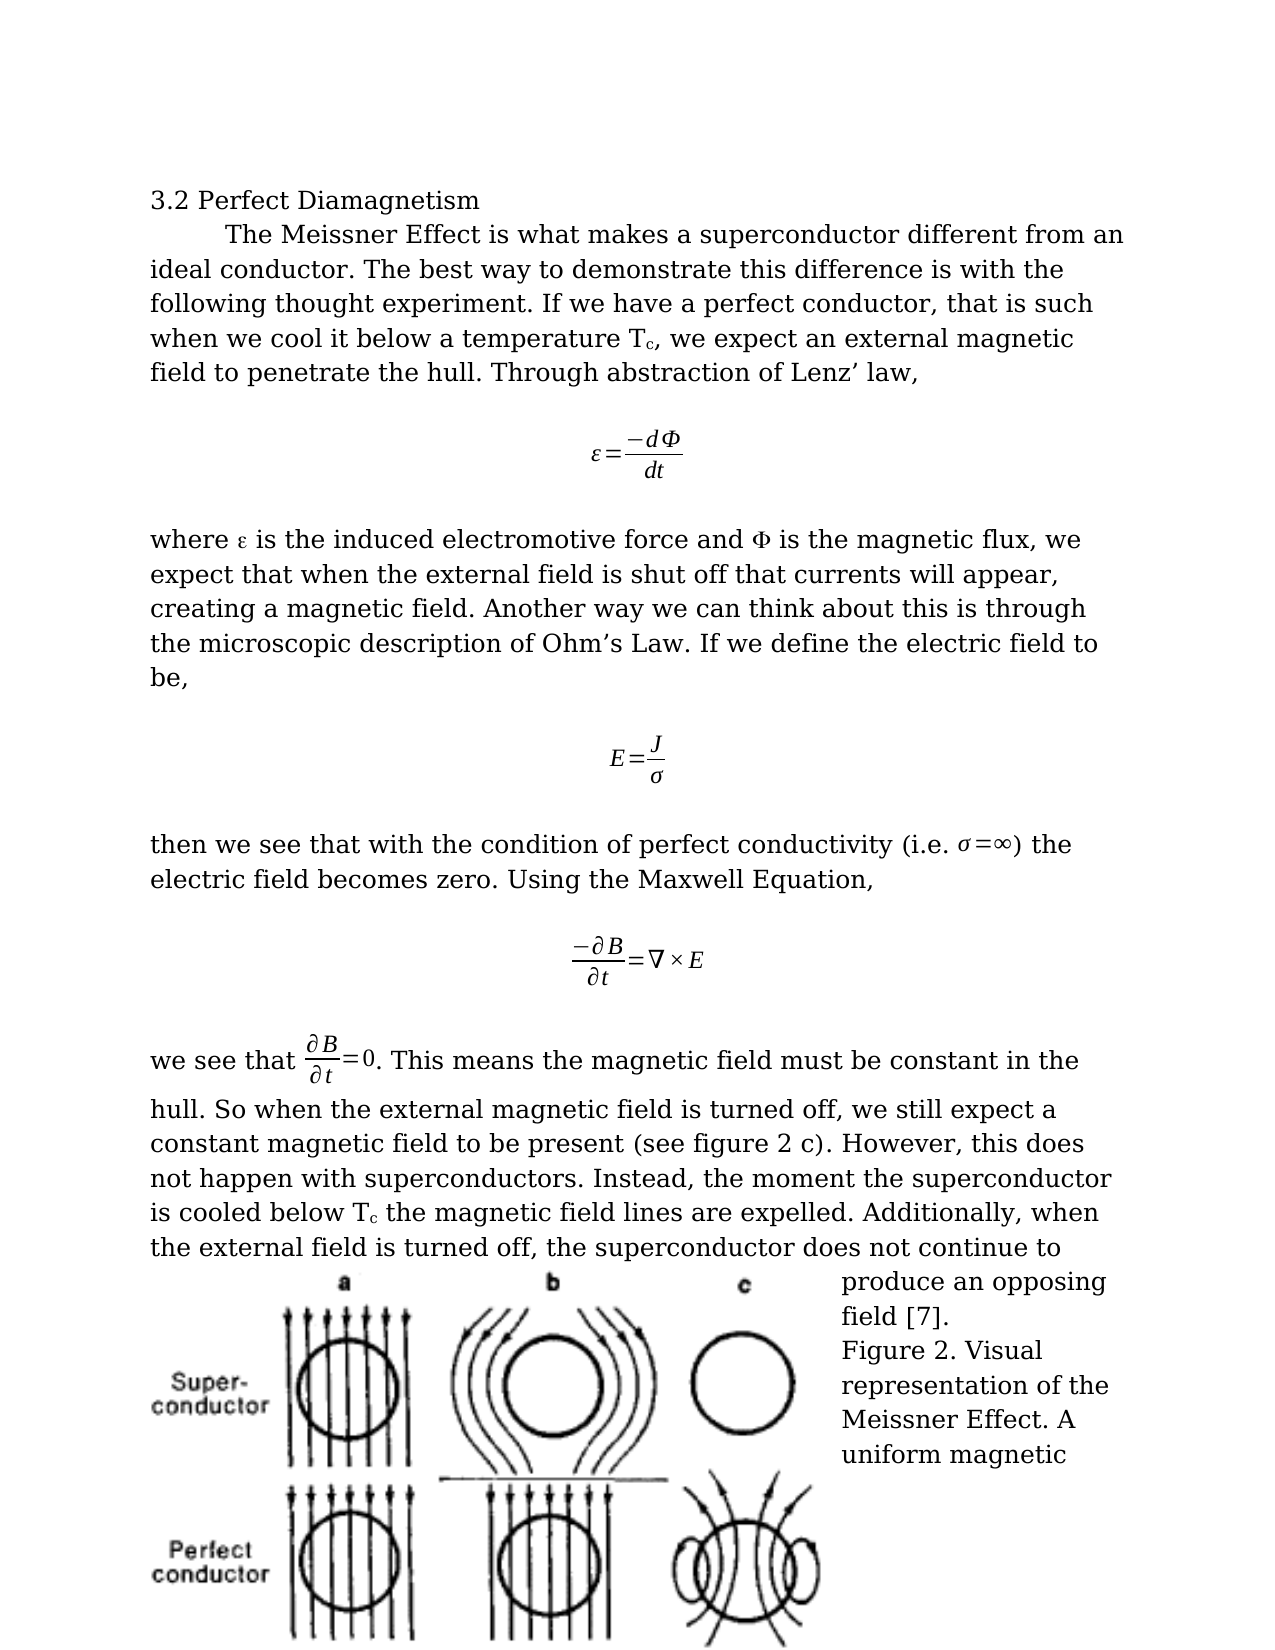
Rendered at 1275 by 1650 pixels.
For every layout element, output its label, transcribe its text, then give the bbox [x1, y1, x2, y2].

text then we see that with the condition of perfect conductivity (i.e. ) the electric field becomes zero. Using the Maxwell Equation, [150, 829, 1125, 893]
text The Meissner Effect is what makes a superconductor different from an ideal conductor. The best way to demonstrate this difference is with the following thought experiment. If we have a perfect conductor, that is such when we cool it below a temperature Tc, we expect an external magnetic field to penetrate the hull. Through abstraction of Lenz’ law, [150, 219, 1125, 387]
text we see that . This means the magnetic field must be constant in the hull. So when the external magnetic field is turned off, we still expect a constant magnetic field to be present (see figure 2 c). However, this does not happen with superconductors. Instead, the moment the superconductor is cooled below Tc the magnetic field lines are expelled. Additionally, when the external field is turned off, the superconductor does not continue to produce an opposing field [7]. [150, 1030, 1125, 1330]
text where is the induced electromotive force and is the magnetic flux, we expect that when the external field is shut off that currents will appear, creating a magnetic field. Another way we can think about this is through the microscopic description of Ohm’s Law. If we define the electric field to be, [150, 524, 1125, 692]
text 3.2 Perfect Diamagnetism [150, 184, 1125, 214]
picture [150, 1269, 823, 1650]
